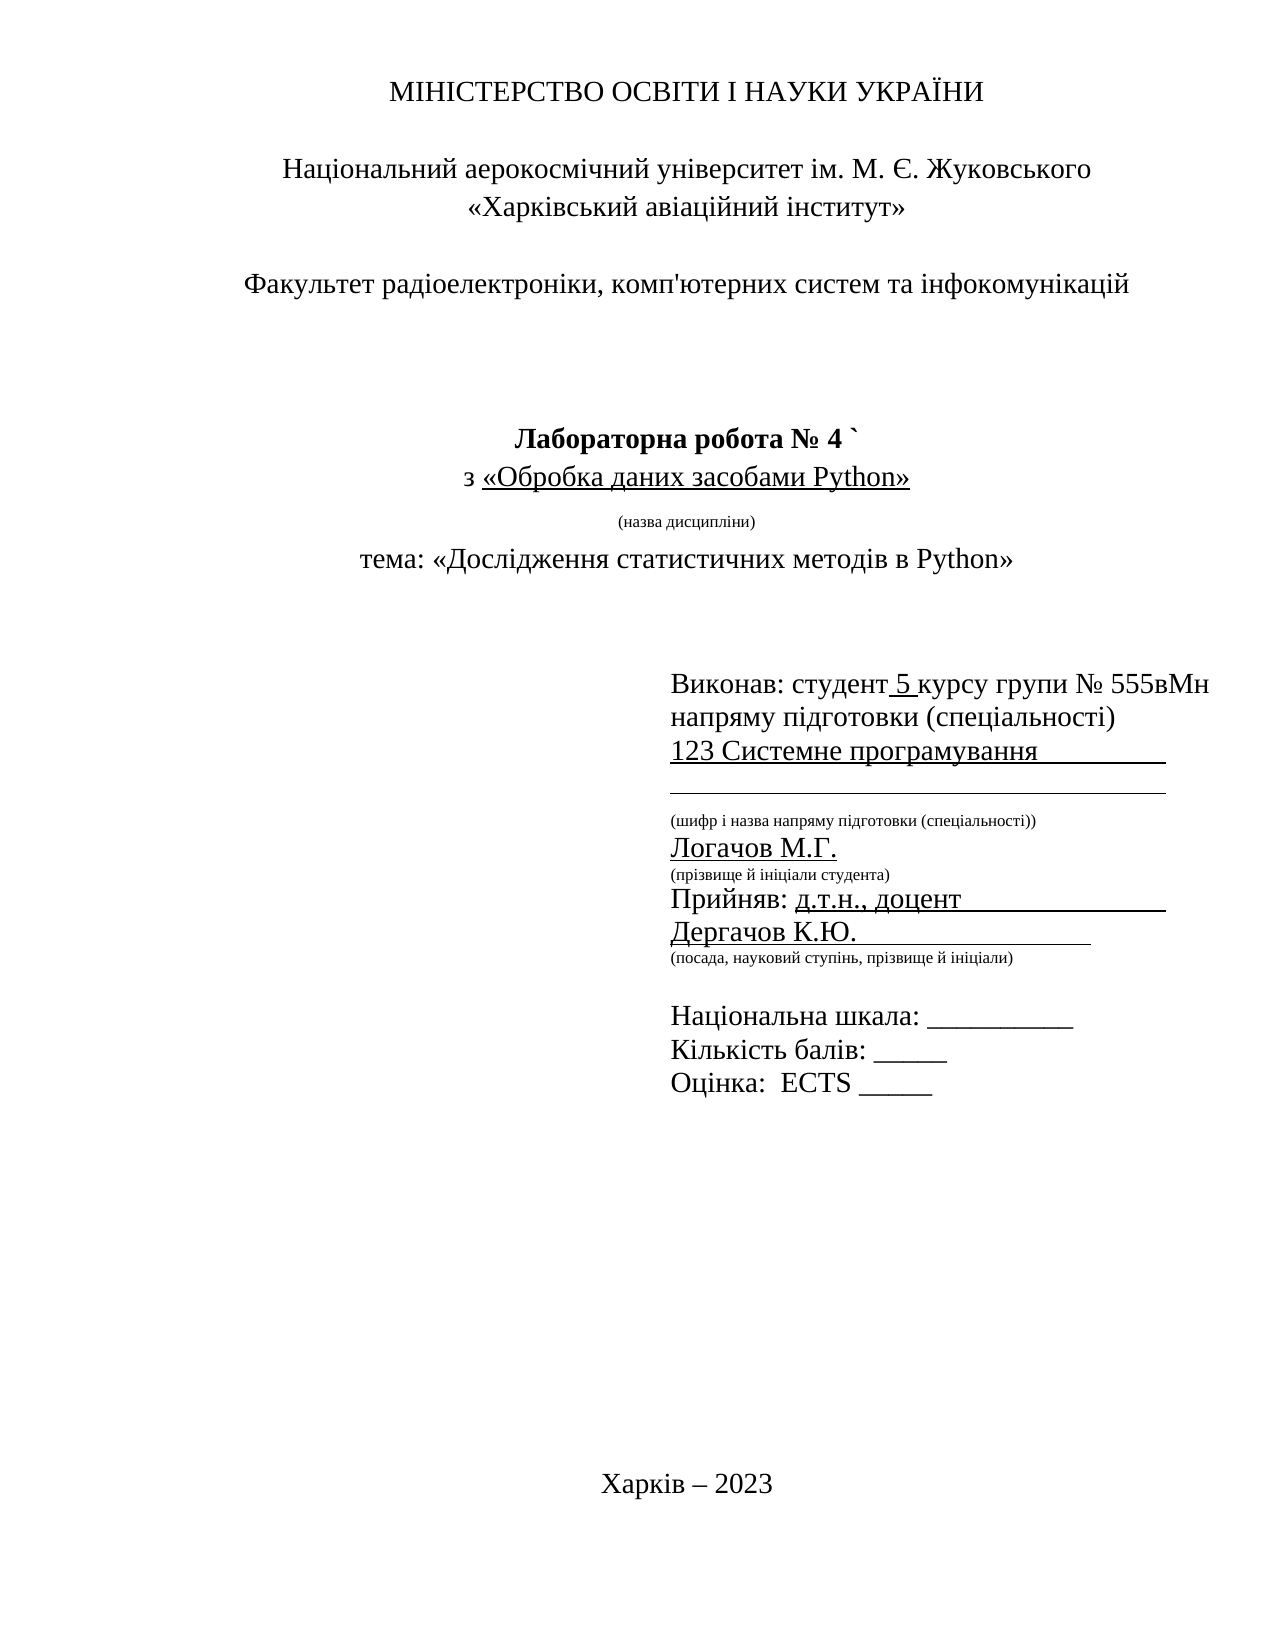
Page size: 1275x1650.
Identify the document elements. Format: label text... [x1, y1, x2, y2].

text Факультет радіоелектроніки, комп'ютерних систем та інфокомунікацій [177, 267, 1196, 300]
text тема: «Дослідження статистичних методів в Python» [177, 541, 1196, 575]
text з «Обробка даних засобами Python» [177, 459, 1196, 493]
text Лабораторна робота № 4 ` [177, 421, 1196, 454]
text (назва дисципліни) [177, 498, 1196, 531]
text Національний аерокосмічний університет ім. М. Є. Жуковського [177, 151, 1196, 184]
text «Харківський авіаційний інститут» [177, 189, 1196, 223]
text МІНІСТЕРСТВО ОСВІТИ І НАУКИ УКРАЇНИ [177, 74, 1196, 107]
text Харків – 2023 [177, 1466, 1196, 1500]
